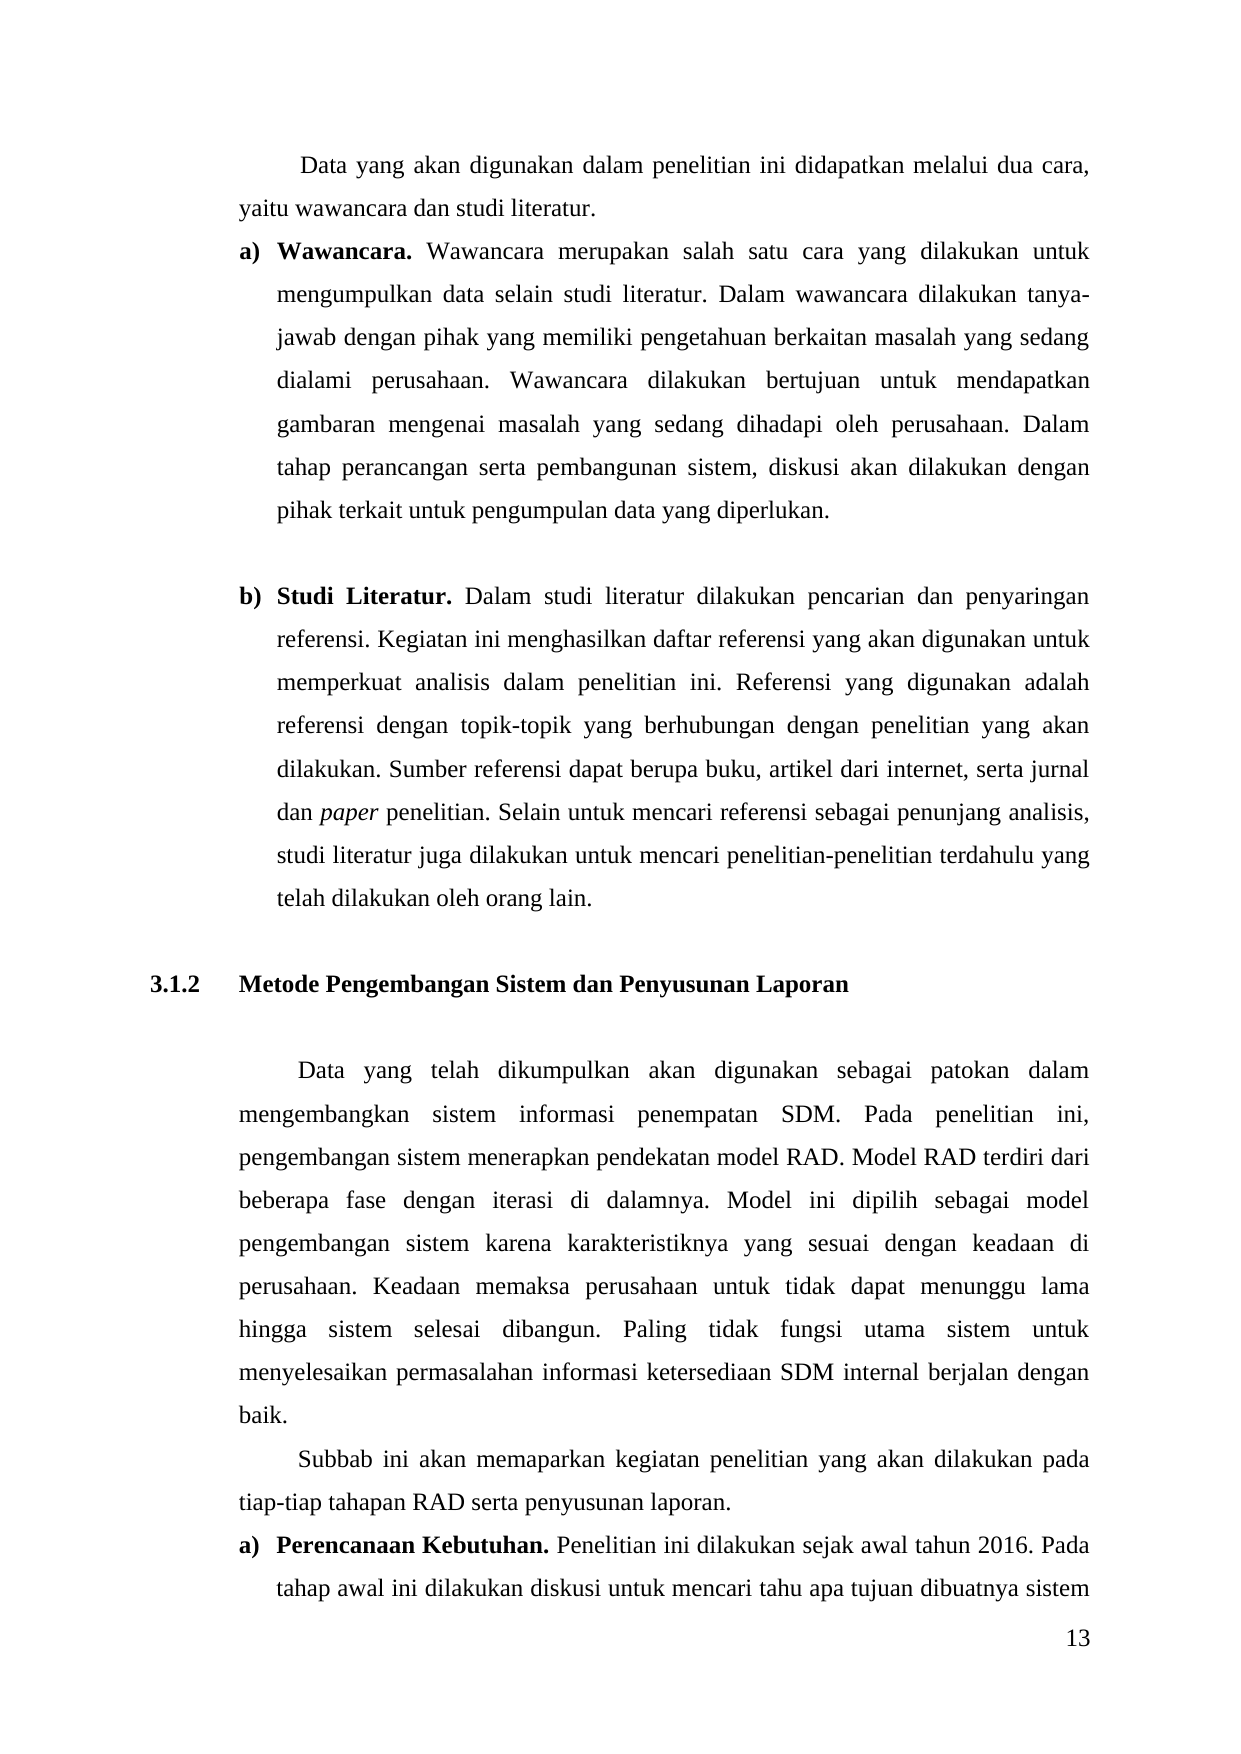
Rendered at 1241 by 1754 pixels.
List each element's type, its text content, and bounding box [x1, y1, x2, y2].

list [239, 1530, 1090, 1602]
list Studi Literatur. Dalam studi literatur dilakukan pencarian dan penyaringan referensi. Kegiatan ini menghasilkan daftar referensi yang akan digunakan untuk memperkuat analisis dalam penelitian ini. Referensi yang digunakan adalah referensi dengan topik-topik yang berhubungan dengan penelitian yang akan dilakukan. Sumber referensi dapat berupa buku, artikel dari internet, serta jurnal dan paper penelitian. Selain untuk mencari referensi sebagai penunjang analisis, studi literatur juga dilakukan untuk mencari penelitian-penelitian terdahulu yang telah dilakukan oleh orang lain. [239, 581, 1090, 912]
list Wawancara. Wawancara merupakan salah satu cara yang dilakukan untuk mengumpulkan data selain studi literatur. Dalam wawancara dilakukan tanya-jawab dengan pihak yang memiliki pengetahuan berkaitan masalah yang sedang dialami perusahaan. Wawancara dilakukan bertujuan untuk mendapatkan gambaran mengenai masalah yang sedang dihadapi oleh perusahaan. Dalam tahap perancangan serta pembangunan sistem, diskusi akan dilakukan dengan pihak terkait untuk pengumpulan data yang diperlukan. [239, 236, 1090, 524]
text Data yang akan digunakan dalam penelitian ini didapatkan melalui dua cara, yaitu wawancara dan studi literatur. [239, 150, 1090, 222]
text Subbab ini akan memaparkan kegiatan penelitian yang akan dilakukan pada tiap-tiap tahapan RAD serta penyusunan laporan. [239, 1444, 1090, 1516]
text Data yang telah dikumpulkan akan digunakan sebagai patokan dalam mengembangkan sistem informasi penempatan SDM. Pada penelitian ini, pengembangan sistem menerapkan pendekatan model RAD. Model RAD terdiri dari beberapa fase dengan iterasi di dalamnya. Model ini dipilih sebagai model pengembangan sistem karena karakteristiknya yang sesuai dengan keadaan di perusahaan. Keadaan memaksa perusahaan untuk tidak dapat menunggu lama hingga sistem selesai dibangun. Paling tidak fungsi utama sistem untuk menyelesaikan permasalahan informasi ketersediaan SDM internal berjalan dengan baik. [239, 1056, 1090, 1429]
list Metode Pengembangan Sistem dan Penyusunan Laporan [150, 969, 1090, 998]
